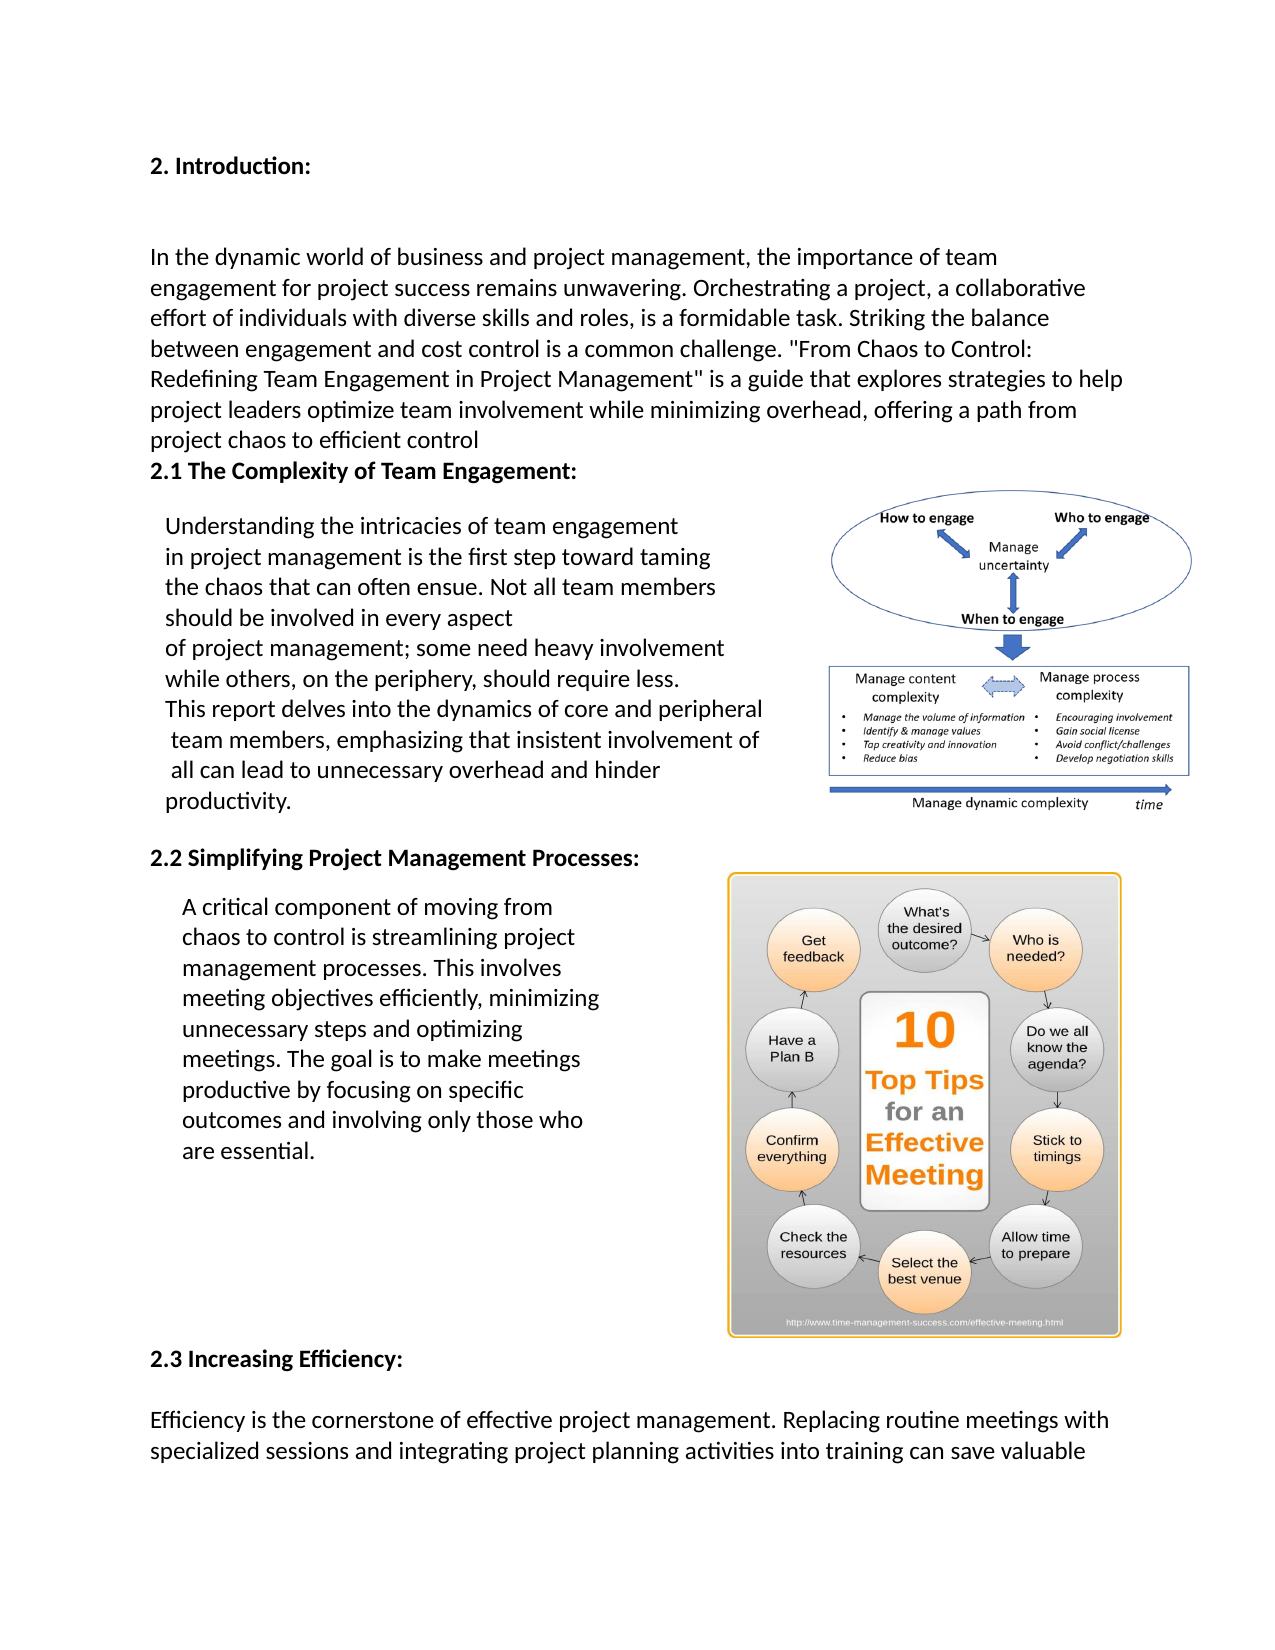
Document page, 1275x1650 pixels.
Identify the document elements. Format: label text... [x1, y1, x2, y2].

picture [727, 872, 1122, 1338]
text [150, 1405, 1125, 1466]
picture [825, 485, 1200, 812]
text In the dynamic world of business and project management, the importance of team engagement for project success remains unwavering. Orchestrating a project, a collaborative effort of individuals with diverse skills and roles, is a formidable task. Striking the balance between engagement and cost control is a common challenge. "From Chaos to Control: Redefining Team Engagement in Project Management" is a guide that explores strategies to help project leaders optimize team involvement while minimizing overhead, offering a path from project chaos to efficient control [150, 242, 1125, 455]
text 2.3 Increasing Efficiency: [150, 1344, 1125, 1374]
text 2.1 The Complexity of Team Engagement: [150, 455, 1125, 486]
text 2. Introduction: [150, 150, 1125, 181]
